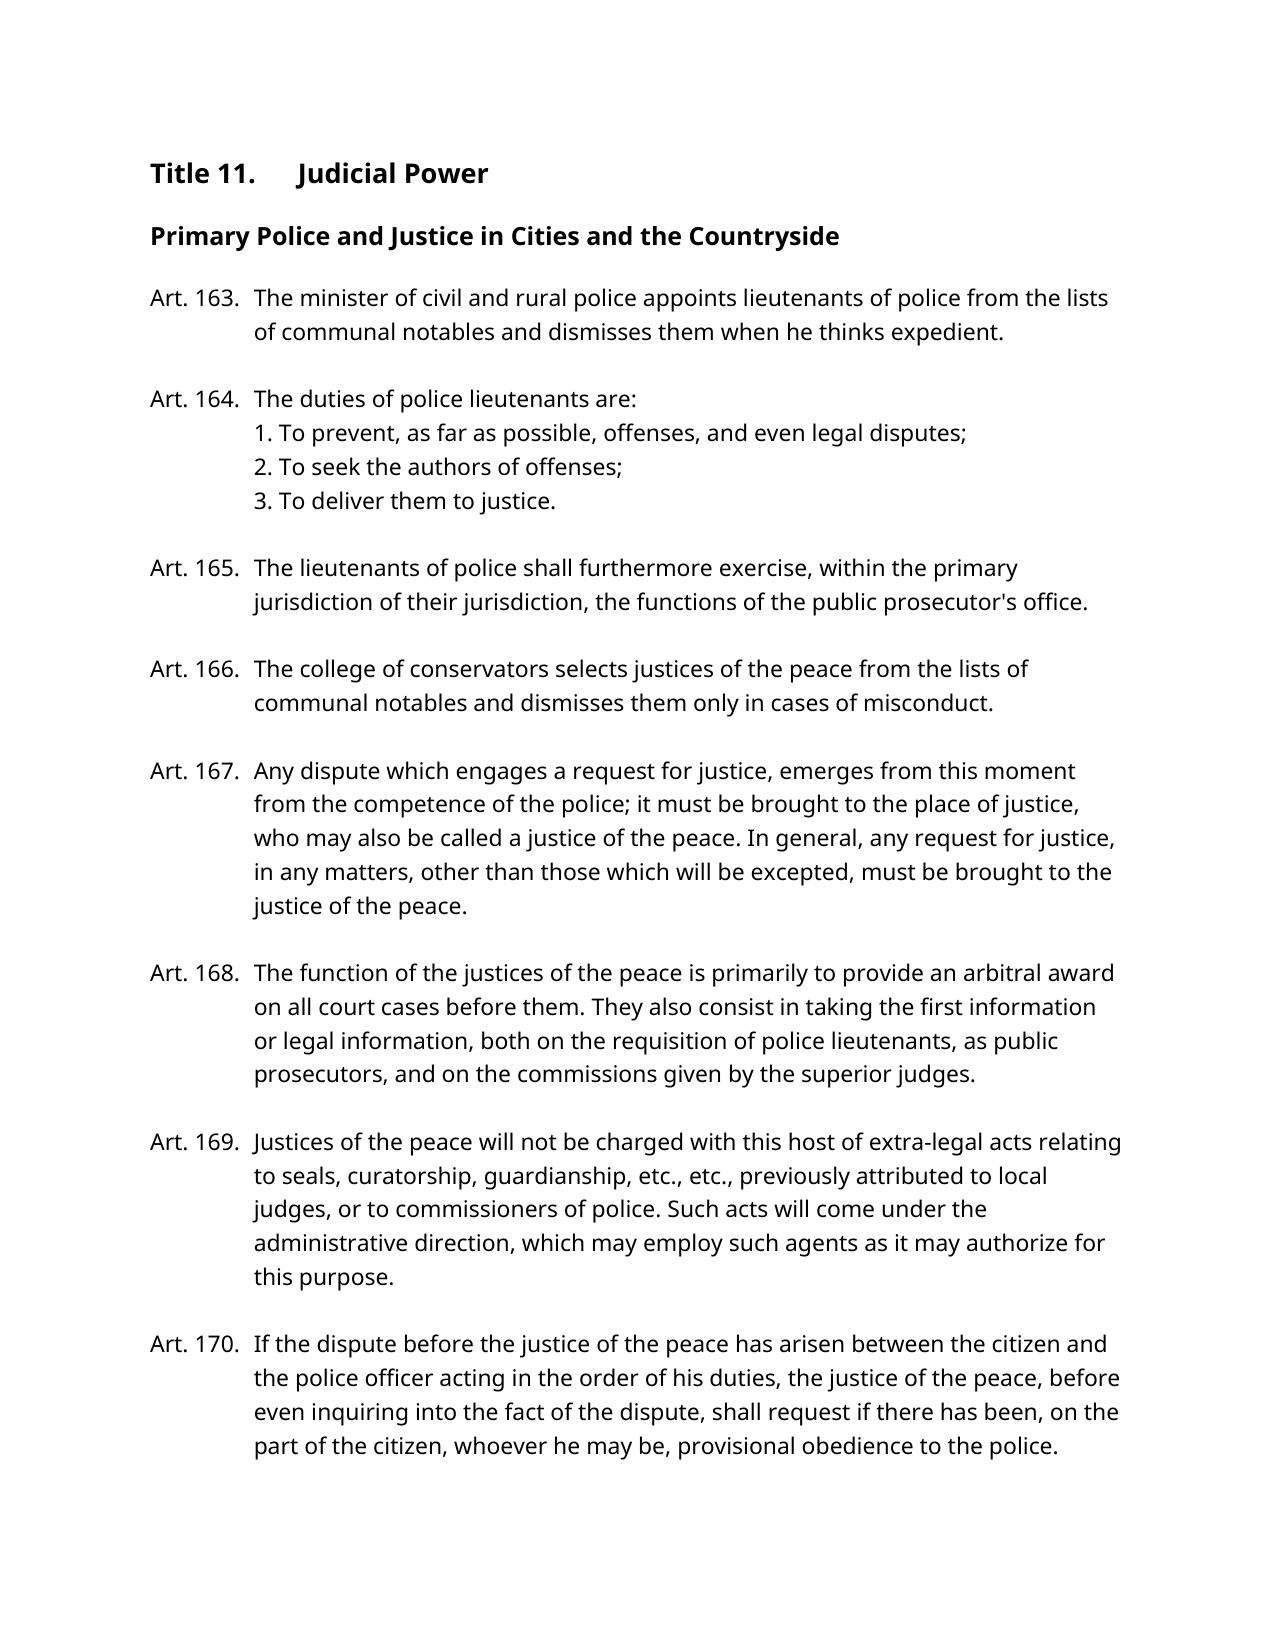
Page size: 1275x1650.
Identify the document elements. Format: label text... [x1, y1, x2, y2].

text The college of conservators selects justices of the peace from the lists of communal notables and dismisses them only in cases of misconduct. [150, 653, 1125, 752]
text Justices of the peace will not be charged with this host of extra-legal acts relating to seals, curatorship, guardianship, etc., etc., previously attributed to local judges, or to commissioners of police. Such acts will come under the administrative direction, which may employ such agents as it may authorize for this purpose. [150, 1126, 1125, 1326]
text The duties of police lieutenants are: 1. To prevent, as far as possible, offenses, and even legal disputes; 2. To seek the authors of offenses; 3. To deliver them to justice. [150, 383, 1125, 550]
subtitle Judicial Power [150, 154, 1125, 191]
text If the dispute before the justice of the peace has arisen between the citizen and the police officer acting in the order of his duties, the justice of the peace, before even inquiring into the fact of the dispute, shall request if there has been, on the part of the citizen, whoever he may be, provisional obedience to the police. [150, 1328, 1125, 1495]
text The lieutenants of police shall furthermore exercise, within the primary jurisdiction of their jurisdiction, the functions of the public prosecutor's office. [150, 552, 1125, 651]
text The minister of civil and rural police appoints lieutenants of police from the lists of communal notables and dismisses them when he thinks expedient. [150, 282, 1125, 381]
subtitle Primary Police and Justice in Cities and the Countryside [150, 219, 1125, 253]
text Any dispute which engages a request for justice, emerges from this moment from the competence of the police; it must be brought to the place of justice, who may also be called a justice of the peace. In general, any request for justice, in any matters, other than those which will be excepted, must be brought to the justice of the peace. [150, 755, 1125, 955]
text The function of the justices of the peace is primarily to provide an arbitral award on all court cases before them. They also consist in taking the first information or legal information, both on the requisition of police lieutenants, as public prosecutors, and on the commissions given by the superior judges. [150, 957, 1125, 1123]
